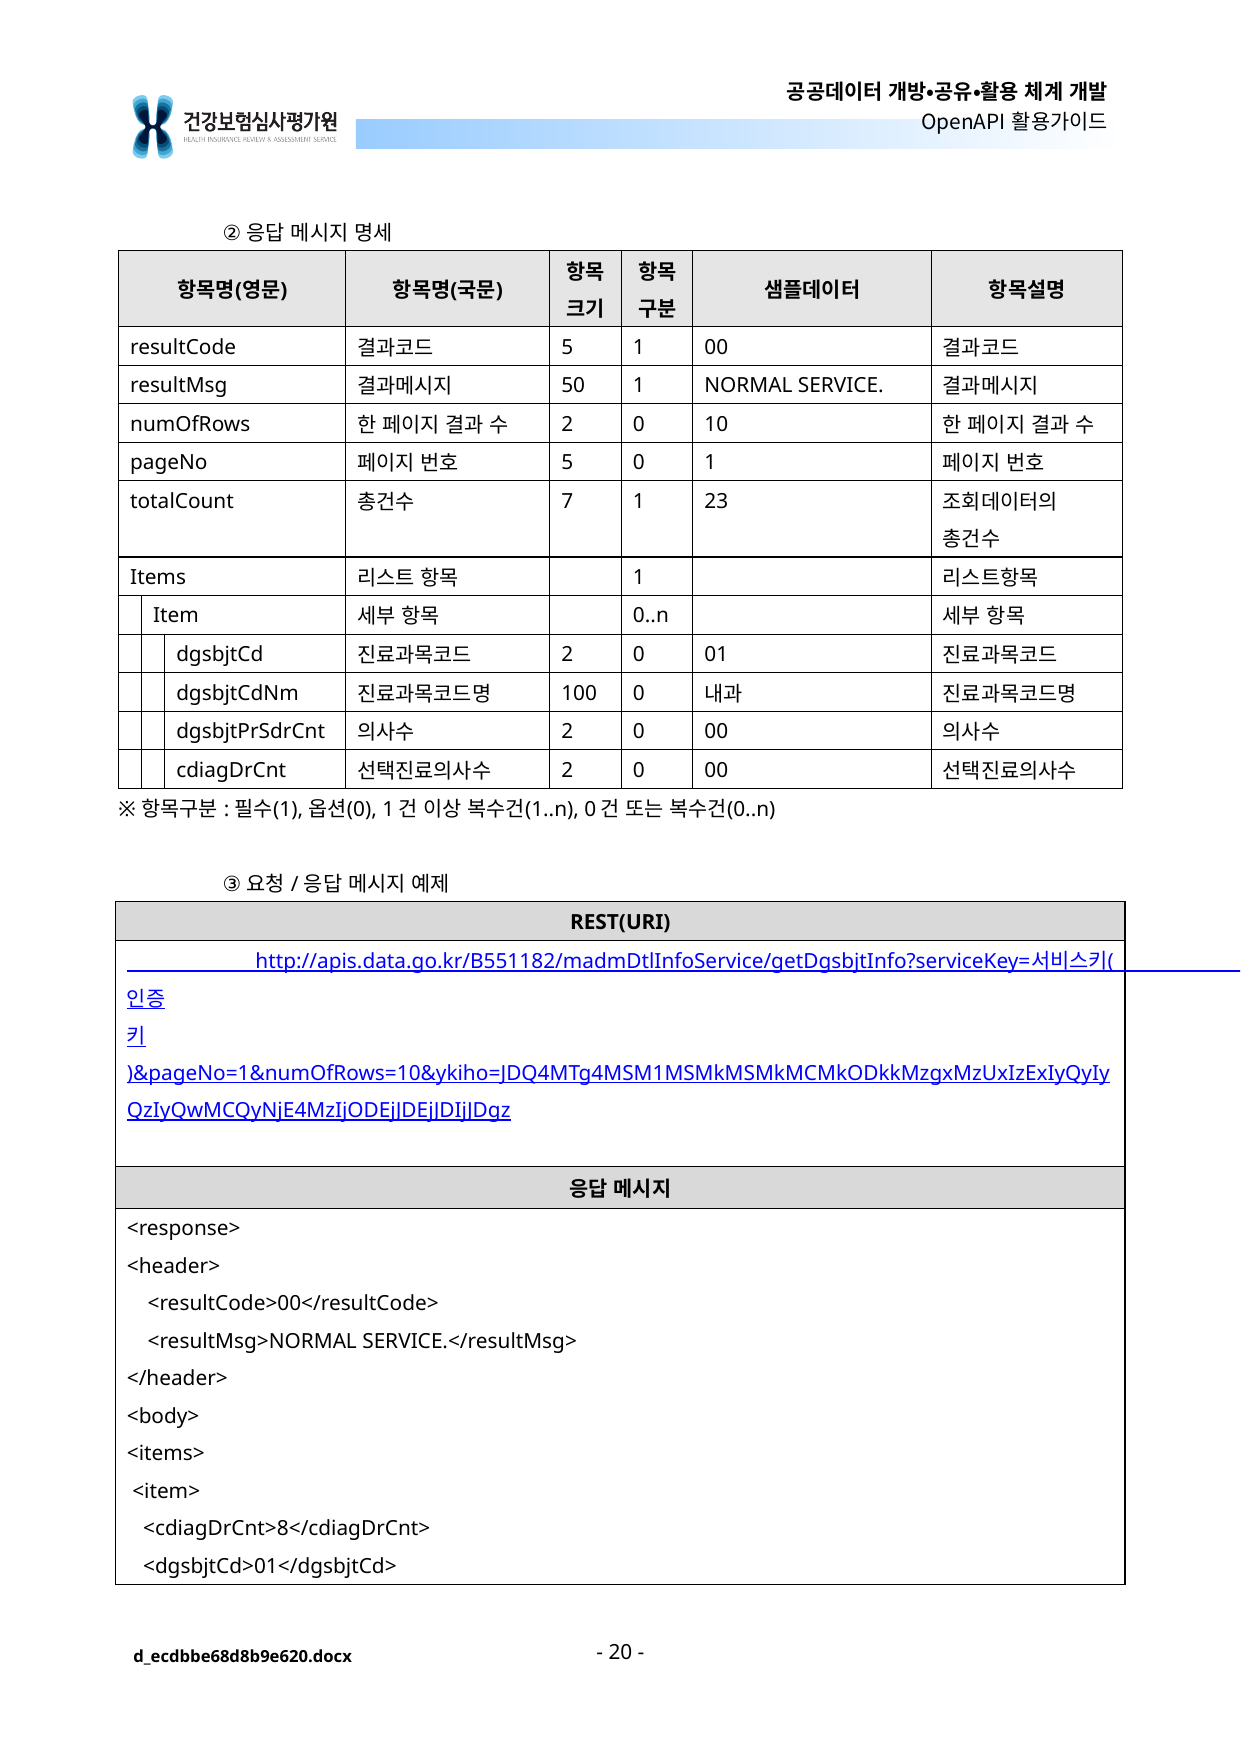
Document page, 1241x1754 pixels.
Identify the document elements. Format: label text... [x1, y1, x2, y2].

table_cell [119, 712, 141, 749]
table_cell 7 [550, 481, 621, 556]
table_cell 선택진료의사수 [346, 750, 549, 788]
table_cell [550, 596, 621, 633]
table_cell 세부 항목 [346, 596, 549, 633]
table_cell 1 [693, 443, 931, 480]
table_cell [142, 750, 164, 788]
table_cell 5 [550, 327, 621, 365]
table_cell pageNo [119, 443, 345, 480]
table_header 항목설명 [932, 251, 1122, 326]
table_cell 선택진료의사수 [932, 750, 1122, 788]
table_cell [119, 673, 141, 711]
text ※ 항목구분 : 필수(1), 옵션(0), 1건 이상 복수건(1..n), 0건 또는 복수건(0..n) [118, 789, 1122, 826]
subtitle 요청 / 응답 메시지 예제 [222, 864, 1122, 901]
table_cell 50 [550, 366, 621, 403]
table_cell resultMsg [119, 366, 345, 403]
table_cell [693, 596, 931, 633]
table_cell 1 [622, 558, 692, 595]
table_cell 의사수 [932, 712, 1122, 749]
table_cell 내과 [693, 673, 931, 711]
table_header 항목구분 [622, 251, 692, 326]
table_cell dgsbjtPrSdrCnt [165, 712, 345, 749]
table_cell 페이지 번호 [346, 443, 549, 480]
table_cell 2 [550, 635, 621, 672]
table_cell 2 [550, 750, 621, 788]
table_cell 0 [622, 404, 692, 442]
table_cell [142, 712, 164, 749]
table_cell cdiagDrCnt [165, 750, 345, 788]
table_cell [550, 558, 621, 595]
table_cell 1 [622, 327, 692, 365]
table_cell 23 [693, 481, 931, 556]
table_cell 진료과목코드명 [932, 673, 1122, 711]
table_header 샘플데이터 [693, 251, 931, 326]
table_cell 00 [693, 750, 931, 788]
table_cell 0 [622, 673, 692, 711]
table_cell 총건수 [346, 481, 549, 556]
table_cell 01 [693, 635, 931, 672]
table_cell [142, 673, 164, 711]
table_cell 결과메시지 [932, 366, 1122, 403]
table_cell 리스트항목 [932, 558, 1122, 595]
table_cell 1 [622, 481, 692, 556]
table_cell 한 페이지 결과 수 [932, 404, 1122, 442]
table_header REST(URI) [116, 902, 1124, 940]
table_header 항목크기 [550, 251, 621, 326]
table_cell 0 [622, 750, 692, 788]
table_header 항목명(국문) [346, 251, 549, 326]
table_cell 진료과목코드명 [346, 673, 549, 711]
table_cell Item [142, 596, 345, 633]
table_cell 0 [622, 443, 692, 480]
table_cell 2 [550, 712, 621, 749]
table_cell 페이지 번호 [932, 443, 1122, 480]
table_cell Items [119, 558, 345, 595]
table_cell NORMAL SERVICE. [693, 366, 931, 403]
table_cell [693, 558, 931, 595]
table_cell dgsbjtCdNm [165, 673, 345, 711]
table_header 항목명(영문) [119, 251, 345, 326]
table_cell [142, 635, 164, 672]
table_cell 2 [550, 404, 621, 442]
table_cell http://apis.data.go.kr/B551182/madmDtlInfoService/getDgsbjtInfo?serviceKey=서비스키(인증키)&pageNo=1&numOfRows=10&ykiho=JDQ4MTg4MSM1MSMkMSMkMCMkODkkMzgxMzUxIzExIyQyIyQzIyQwMCQyNjE4MzIjODEjJDEjJDIjJDgz [116, 941, 1124, 1166]
table_cell 0 [622, 712, 692, 749]
table_cell [119, 750, 141, 788]
table_cell 세부 항목 [932, 596, 1122, 633]
table_cell 0 [622, 635, 692, 672]
table_cell 결과코드 [346, 327, 549, 365]
table_cell dgsbjtCd [165, 635, 345, 672]
table_cell 결과코드 [932, 327, 1122, 365]
table_cell totalCount [119, 481, 345, 556]
table_cell 10 [693, 404, 931, 442]
table_cell [119, 596, 141, 633]
table_cell resultCode [119, 327, 345, 365]
table_cell numOfRows [119, 404, 345, 442]
table_cell [119, 635, 141, 672]
table_cell 1 [622, 366, 692, 403]
table_cell 00 [693, 327, 931, 365]
table_cell 의사수 [346, 712, 549, 749]
subtitle 응답 메시지 명세 [222, 213, 1122, 250]
table_cell 5 [550, 443, 621, 480]
table_cell 결과메시지 [346, 366, 549, 403]
table_cell 00 [693, 712, 931, 749]
table_cell 진료과목코드 [346, 635, 549, 672]
table_cell 응답 메시지 [116, 1167, 1124, 1208]
table_cell 100 [550, 673, 621, 711]
picture [118, 88, 355, 166]
table_cell 한 페이지 결과 수 [346, 404, 549, 442]
table_cell 0..n [622, 596, 692, 633]
table_cell 리스트 항목 [346, 558, 549, 595]
table_cell 진료과목코드 [932, 635, 1122, 672]
table_cell 조회데이터의 총건수 [932, 481, 1122, 556]
